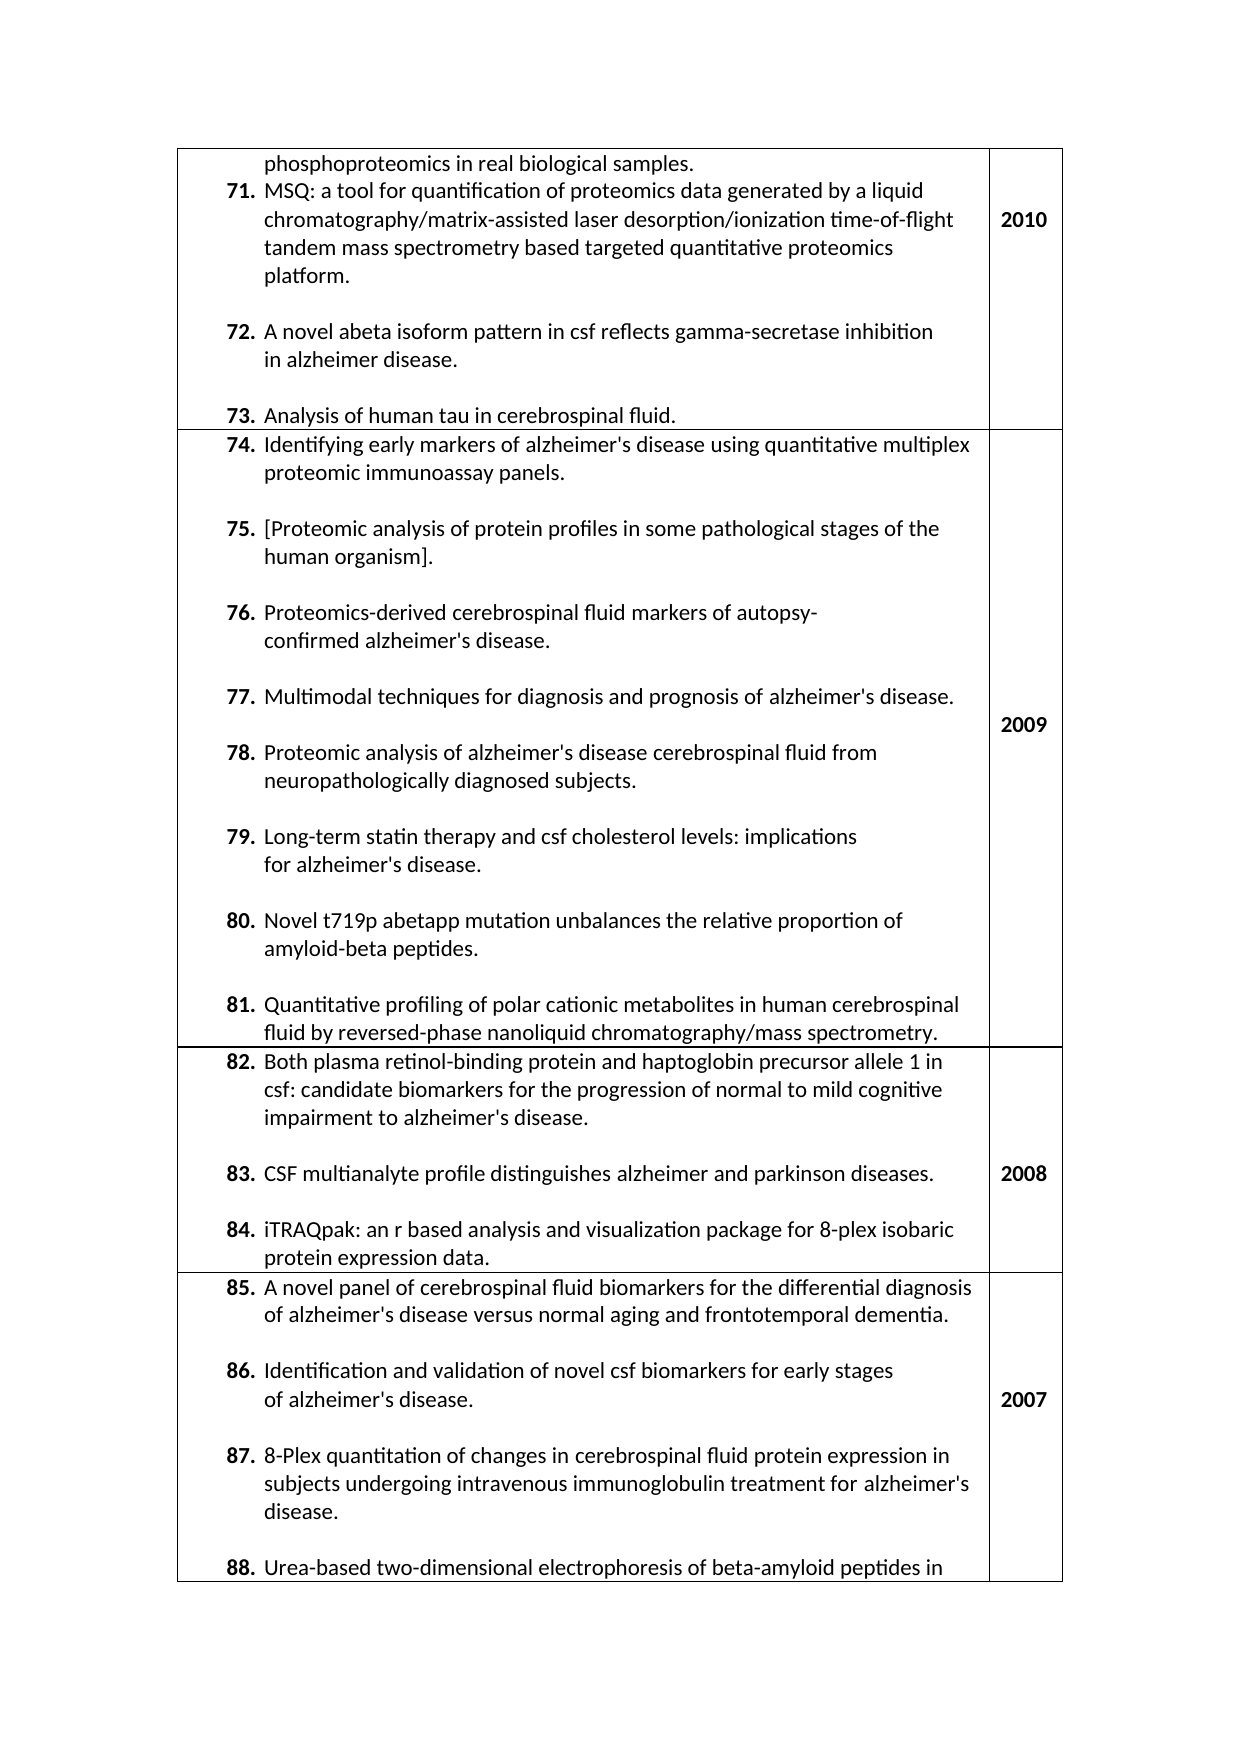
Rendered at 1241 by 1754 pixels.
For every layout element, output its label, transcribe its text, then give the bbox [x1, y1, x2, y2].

table_cell 2008 [990, 1048, 1062, 1272]
table_cell 2007 [990, 1273, 1062, 1581]
table_cell 2010 [990, 149, 1062, 429]
table_cell Both plasma retinol-binding protein and haptoglobin precursor allele 1 in csf: candidate biomarkers for the progression of normal to mild cognitive impairment to alzheimer's disease. CSF multianalyte profile distinguishes alzheimer and parkinson diseases. iTRAQpak: an r based analysis and visualization package for 8-plex isobaric protein expression data. [178, 1048, 989, 1272]
table_cell 2009 [990, 430, 1062, 1046]
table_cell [178, 149, 989, 429]
table_cell Identifying early markers of alzheimer's disease using quantitative multiplex proteomic immunoassay panels. [Proteomic analysis of protein profiles in some pathological stages of the human organism]. Proteomics-derived cerebrospinal fluid markers of autopsy-confirmed alzheimer's disease. Multimodal techniques for diagnosis and prognosis of alzheimer's disease. Proteomic analysis of alzheimer's disease cerebrospinal fluid from neuropathologically diagnosed subjects. Long-term statin therapy and csf cholesterol levels: implications for alzheimer's disease. Novel t719p abetapp mutation unbalances the relative proportion of amyloid-beta peptides. Quantitative profiling of polar cationic metabolites in human cerebrospinal fluid by reversed-phase nanoliquid chromatography/mass spectrometry. [178, 430, 989, 1046]
